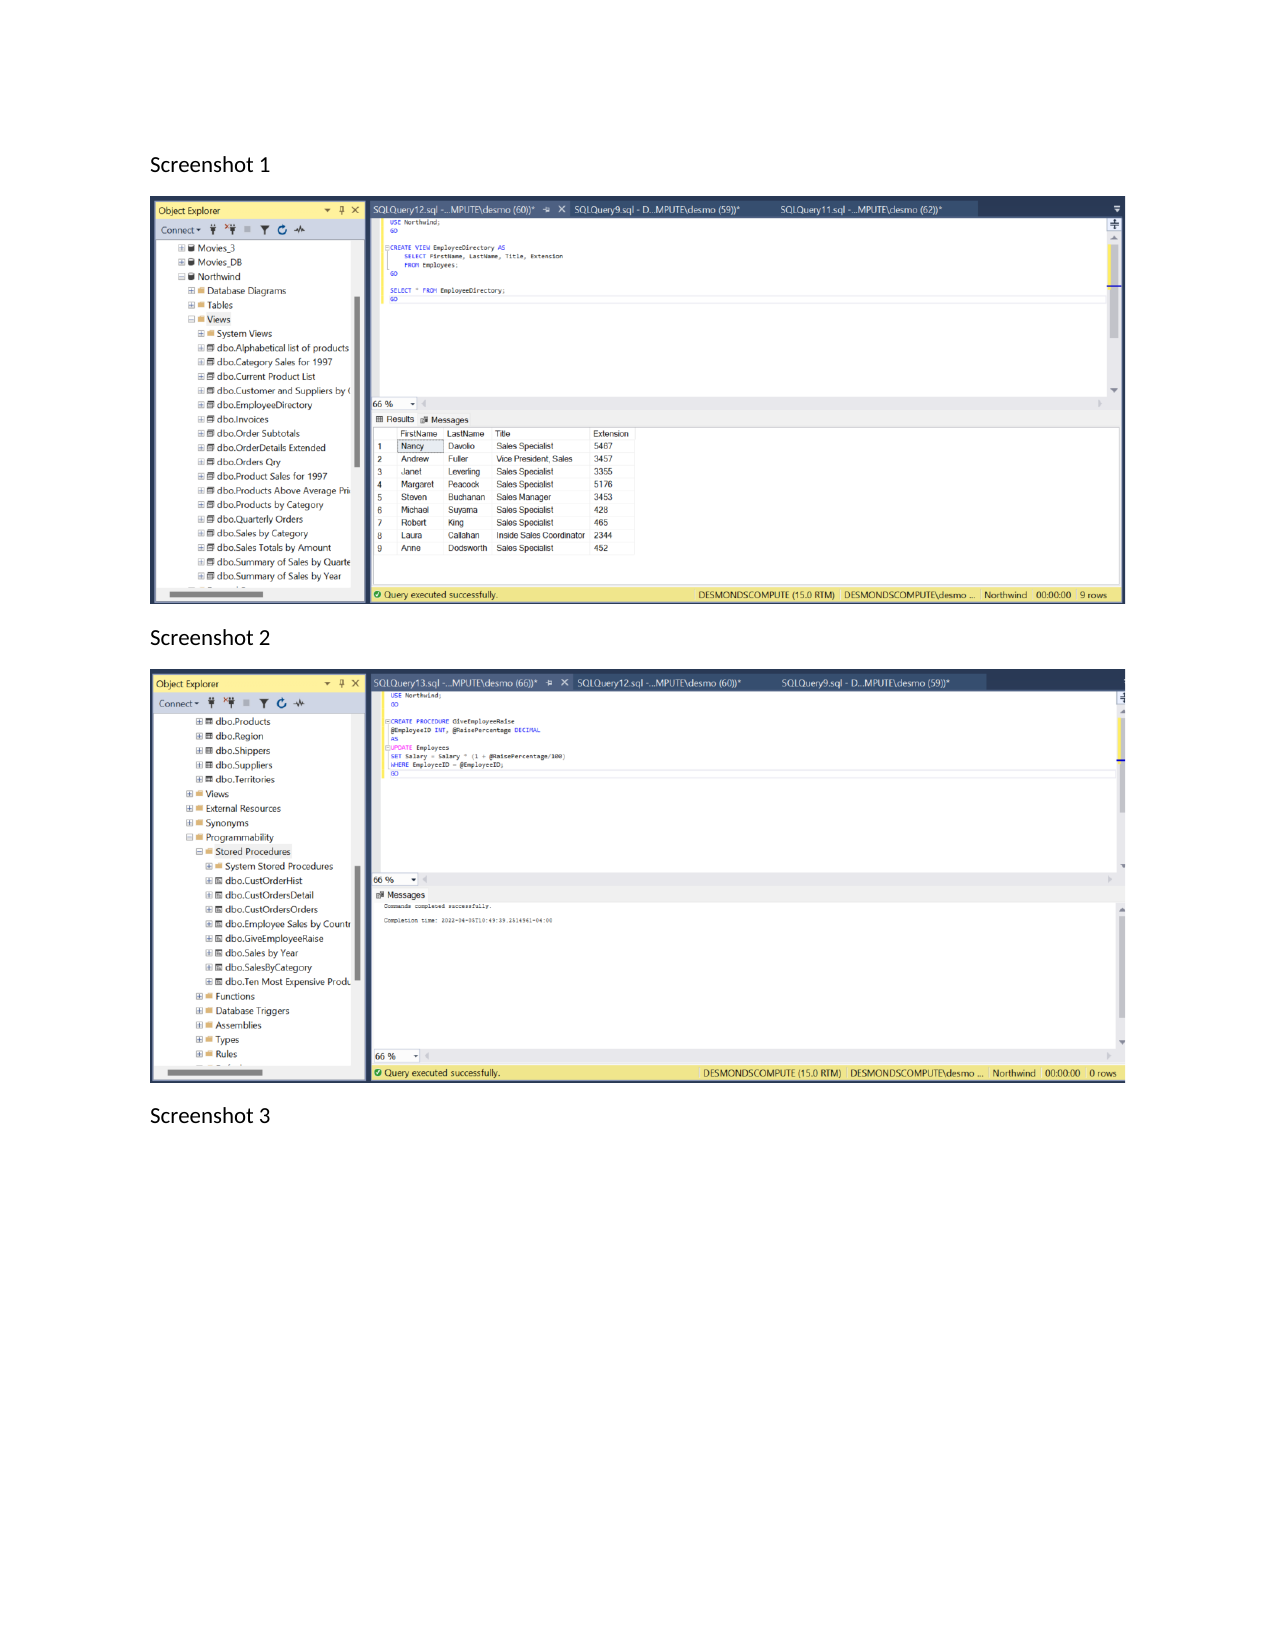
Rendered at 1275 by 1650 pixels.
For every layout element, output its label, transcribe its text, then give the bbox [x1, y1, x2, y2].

picture [150, 196, 1125, 604]
text Screenshot 1 [150, 150, 1125, 178]
picture [150, 669, 1125, 1083]
text Screenshot 3 [150, 1102, 1125, 1129]
text Screenshot 2 [150, 623, 1125, 651]
